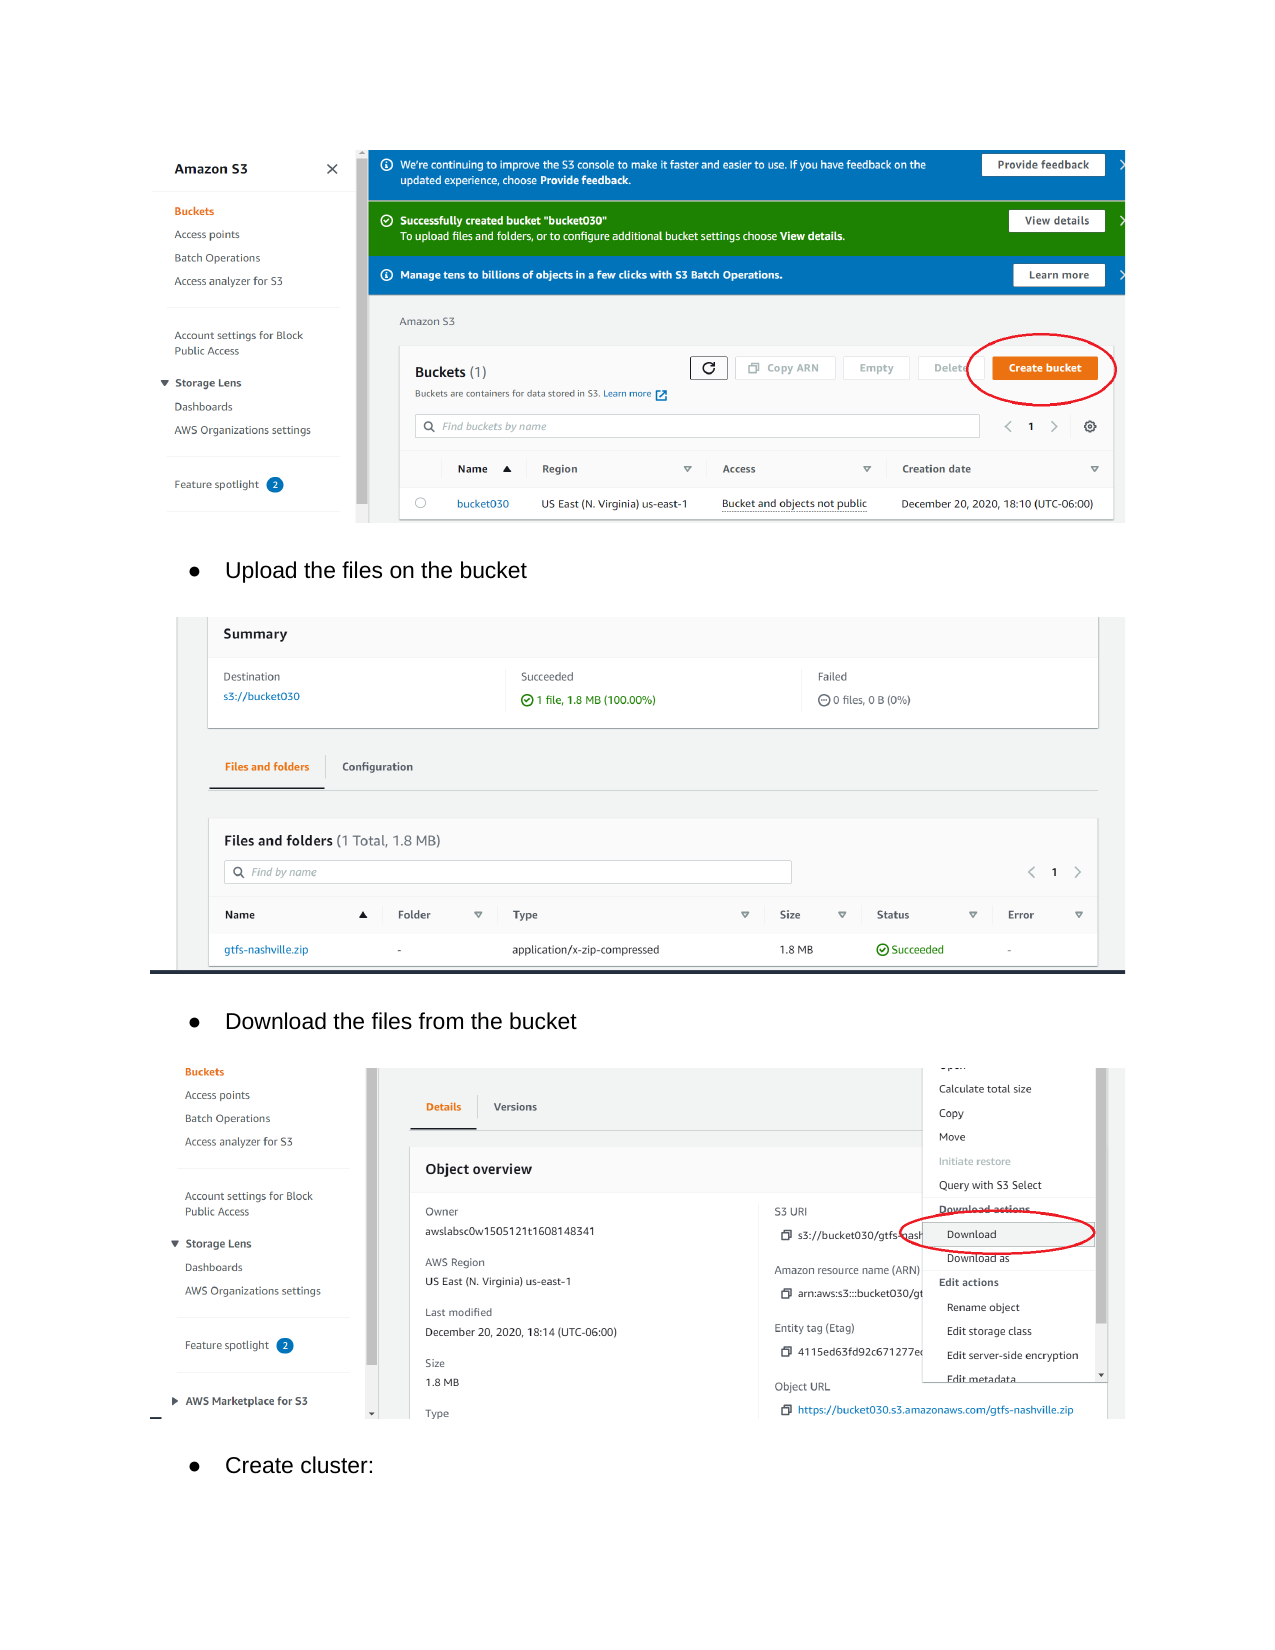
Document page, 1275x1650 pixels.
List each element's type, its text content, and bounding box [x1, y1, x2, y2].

picture [150, 150, 1125, 523]
picture [150, 617, 1125, 974]
list Download the files from the bucket [187, 1008, 1125, 1034]
picture [150, 1068, 1125, 1419]
list Create cluster: [187, 1452, 1125, 1478]
list Upload the files on the bucket [187, 557, 1125, 583]
